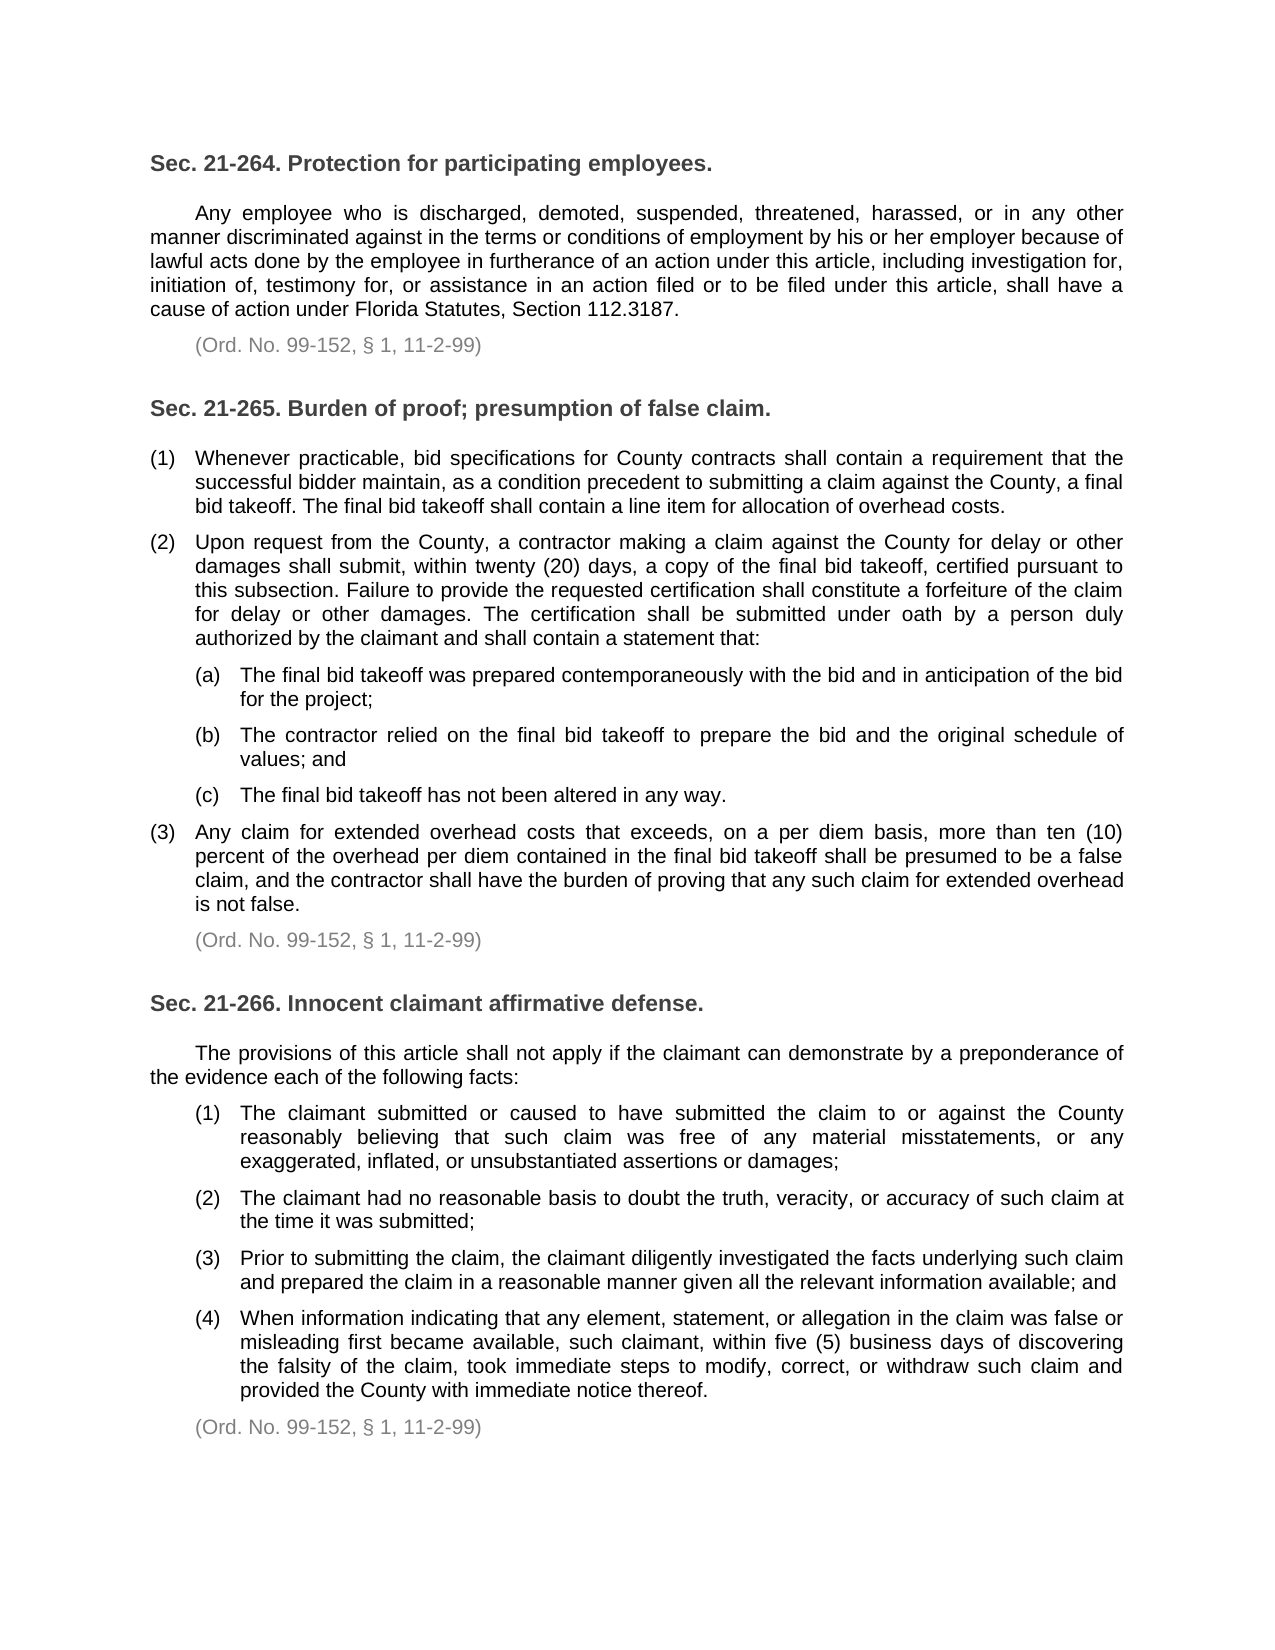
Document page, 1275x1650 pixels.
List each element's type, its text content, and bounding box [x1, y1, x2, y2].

list (3) Any claim for extended overhead costs that exceeds, on a per diem basis, more than ten (10) percent of the overhead per diem contained in the final bid takeoff shall be presumed to be a false claim, and the contractor shall have the burden of proving that any such claim for extended overhead is not false. [150, 820, 1125, 916]
list (1) The claimant submitted or caused to have submitted the claim to or against the County reasonably believing that such claim was free of any material misstatements, or any exaggerated, inflated, or unsubstantiated assertions or damages; [195, 1101, 1125, 1173]
list (c) The final bid takeoff has not been altered in any way. [195, 783, 1125, 807]
text (Ord. No. 99-152, § 1, 11-2-99) [195, 1414, 1125, 1438]
text The provisions of this article shall not apply if the claimant can demonstrate by a preponderance of the evidence each of the following facts: [150, 1041, 1125, 1088]
text Sec. 21-266. Innocent claimant affirmative defense. [150, 989, 1125, 1016]
list (4) When information indicating that any element, statement, or allegation in the claim was false or misleading first became available, such claimant, within five (5) business days of discovering the falsity of the claim, took immediate steps to modify, correct, or withdraw such claim and provided the County with immediate notice thereof. [195, 1306, 1125, 1402]
list (1) Whenever practicable, bid specifications for County contracts shall contain a requirement that the successful bidder maintain, as a condition precedent to submitting a claim against the County, a final bid takeoff. The final bid takeoff shall contain a line item for allocation of overhead costs. [150, 446, 1125, 518]
list (a) The final bid takeoff was prepared contemporaneously with the bid and in anticipation of the bid for the project; [195, 662, 1125, 710]
text (Ord. No. 99-152, § 1, 11-2-99) [195, 928, 1125, 952]
text Any employee who is discharged, demoted, suspended, threatened, harassed, or in any other manner discriminated against in the terms or conditions of employment by his or her employer because of lawful acts done by the employee in furtherance of an action under this article, including investigation for, initiation of, testimony for, or assistance in an action filed or to be filed under this article, shall have a cause of action under Florida Statutes, Section 112.3187. [150, 201, 1125, 321]
text Sec. 21-265. Burden of proof; presumption of false claim. [150, 395, 1125, 421]
text (Ord. No. 99-152, § 1, 11-2-99) [195, 333, 1125, 357]
list (2) The claimant had no reasonable basis to doubt the truth, veracity, or accuracy of such claim at the time it was submitted; [195, 1185, 1125, 1233]
text Sec. 21-264. Protection for participating employees. [150, 150, 1125, 176]
list (3) Prior to submitting the claim, the claimant diligently investigated the facts underlying such claim and prepared the claim in a reasonable manner given all the relevant information available; and [195, 1246, 1125, 1294]
list (b) The contractor relied on the final bid takeoff to prepare the bid and the original schedule of values; and [195, 723, 1125, 771]
list (2) Upon request from the County, a contractor making a claim against the County for delay or other damages shall submit, within twenty (20) days, a copy of the final bid takeoff, certified pursuant to this subsection. Failure to provide the requested certification shall constitute a forfeiture of the claim for delay or other damages. The certification shall be submitted under oath by a person duly authorized by the claimant and shall contain a statement that: [150, 530, 1125, 650]
